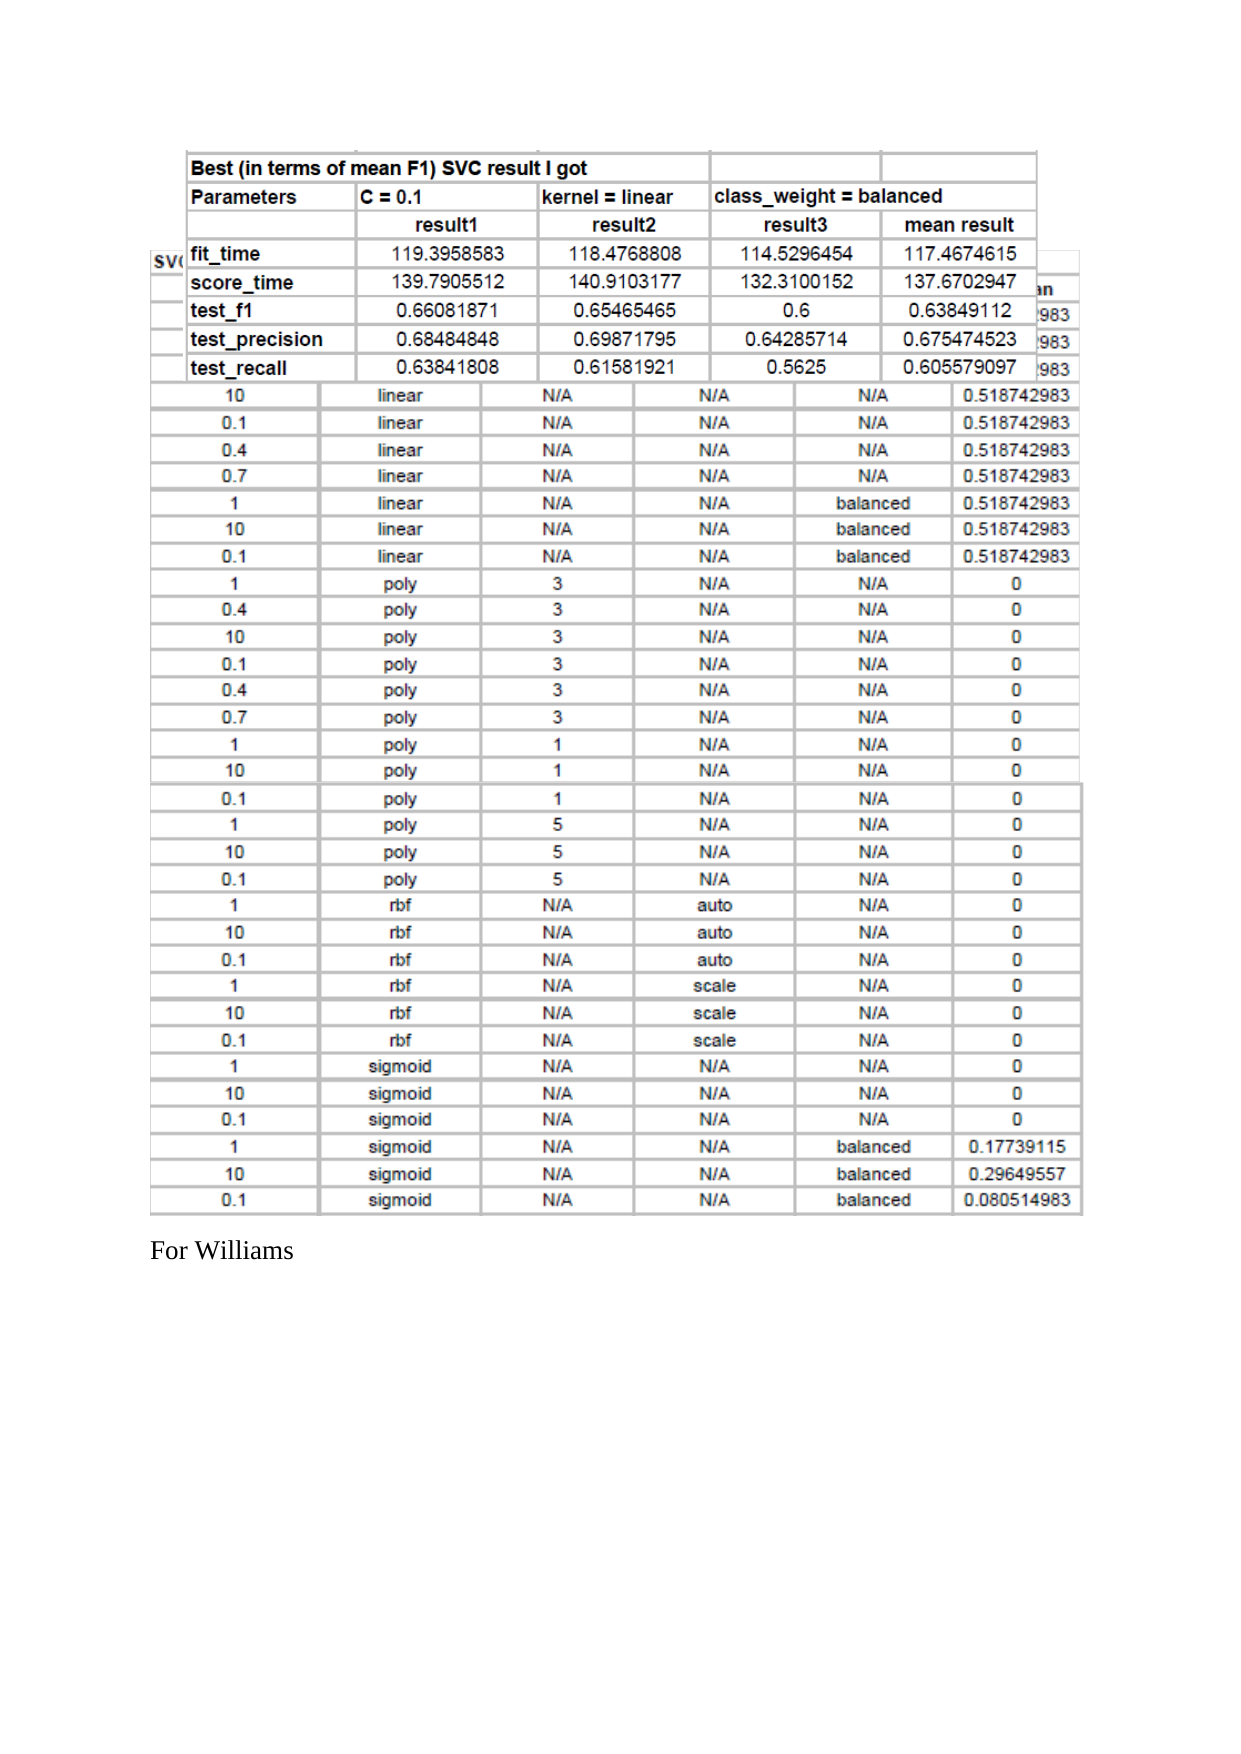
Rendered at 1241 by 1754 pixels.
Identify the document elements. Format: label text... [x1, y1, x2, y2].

picture [150, 150, 1085, 1216]
